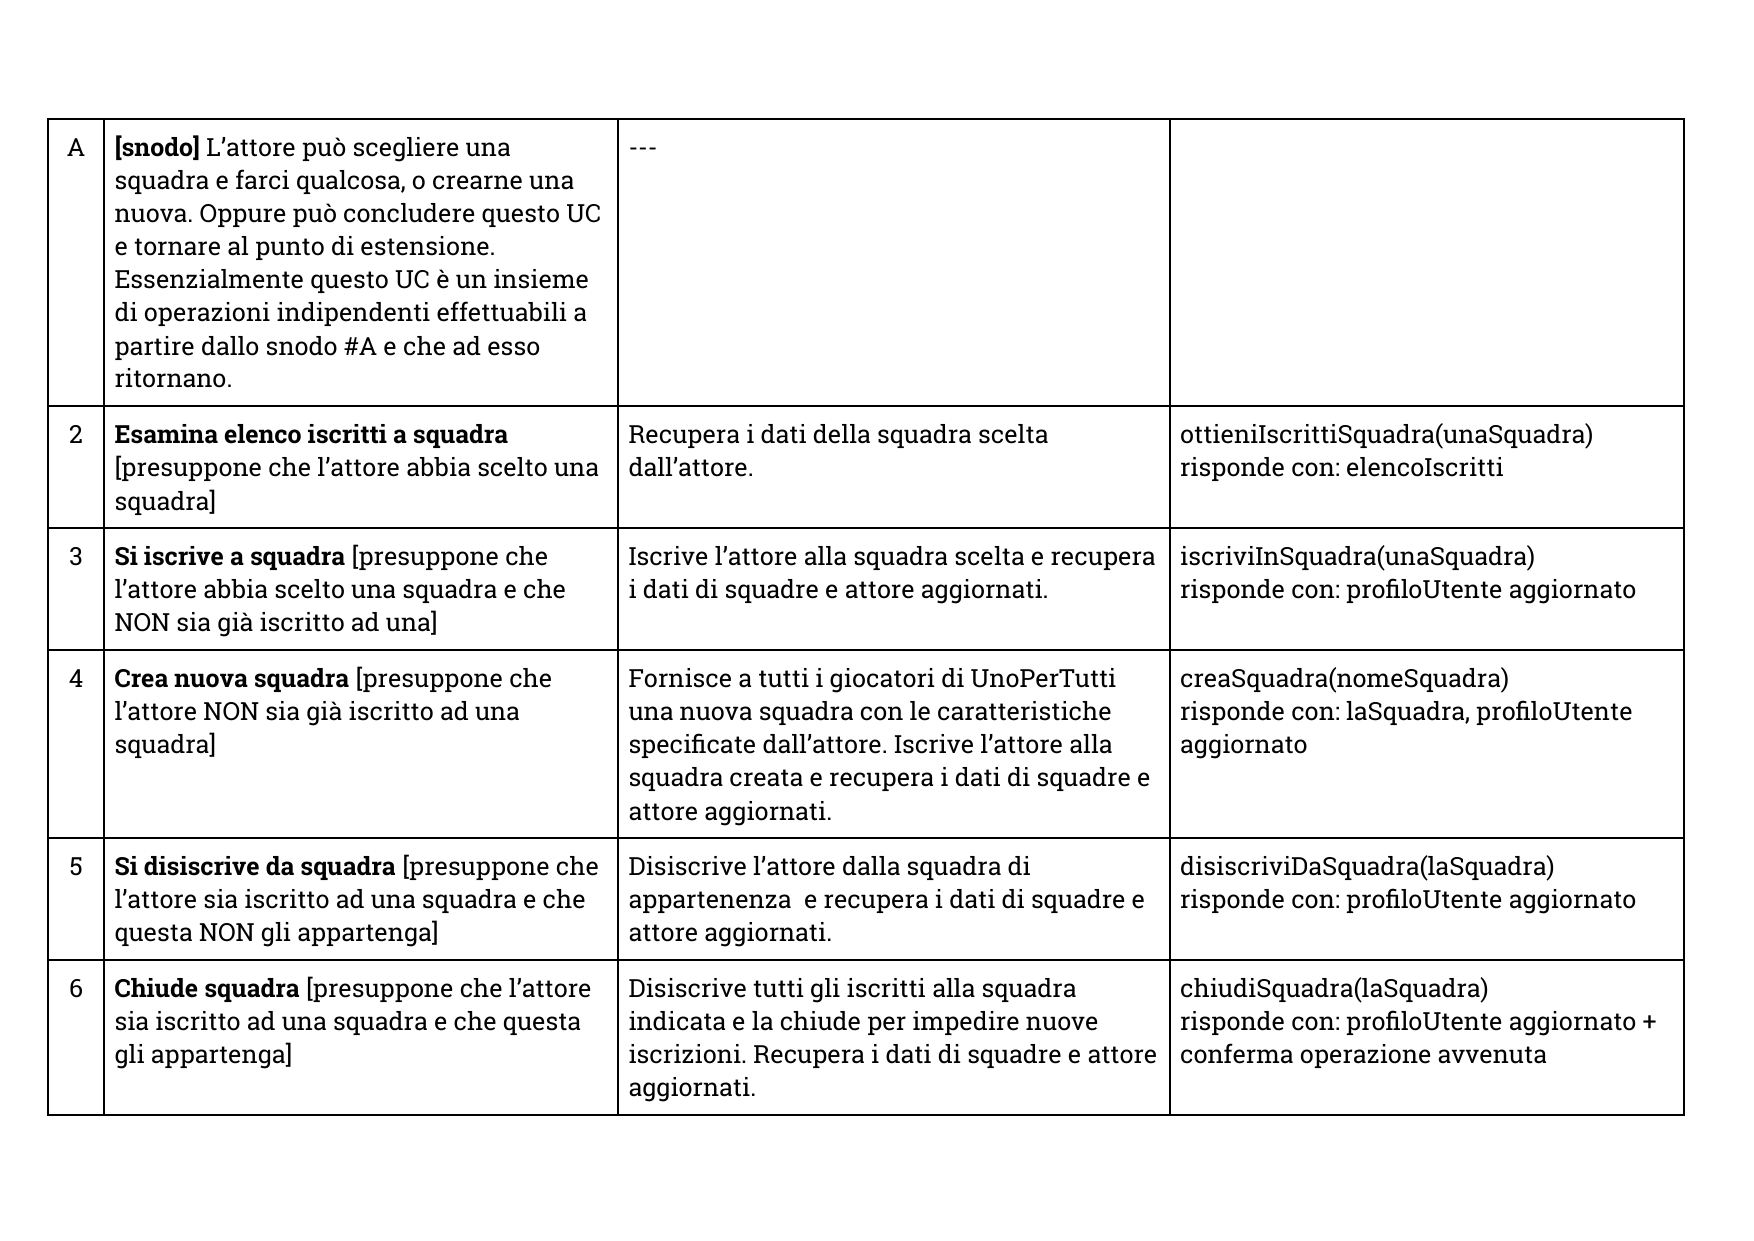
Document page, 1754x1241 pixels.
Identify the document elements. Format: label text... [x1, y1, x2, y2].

table_cell Fornisce a tutti i giocatori di UnoPerTutti una nuova squadra con le caratteristiche specificate dall’attore. Iscrive l’attore alla squadra creata e recupera i dati di squadre e attore aggiornati. [619, 651, 1169, 837]
table_cell 3 [49, 529, 103, 649]
table_cell 2 [49, 407, 103, 527]
table_cell [1171, 120, 1683, 405]
table_cell [snodo] L’attore può scegliere una squadra e farci qualcosa, o crearne una nuova. Oppure può concludere questo UC e tornare al punto di estensione. Essenzialmente questo UC è un insieme di operazioni indipendenti effettuabili a partire dallo snodo #A e che ad esso ritornano. [105, 120, 617, 405]
table_cell 4 [49, 651, 103, 837]
table_cell Disiscrive tutti gli iscritti alla squadra indicata e la chiude per impedire nuove iscrizioni. Recupera i dati di squadre e attore aggiornati. [619, 961, 1169, 1114]
table_cell Si iscrive a squadra [presuppone che l’attore abbia scelto una squadra e che NON sia già iscritto ad una] [105, 529, 617, 649]
table_cell creaSquadra(nomeSquadra) risponde con: laSquadra, profiloUtente aggiornato [1171, 651, 1683, 837]
table_cell Chiude squadra [presuppone che l’attore sia iscritto ad una squadra e che questa gli appartenga] [105, 961, 617, 1114]
table_cell Crea nuova squadra [presuppone che l’attore NON sia già iscritto ad una squadra] [105, 651, 617, 837]
table_cell 5 [49, 839, 103, 959]
table_cell chiudiSquadra(laSquadra) risponde con: profiloUtente aggiornato + conferma operazione avvenuta [1171, 961, 1683, 1114]
table_cell Disiscrive l’attore dalla squadra di appartenenza e recupera i dati di squadre e attore aggiornati. [619, 839, 1169, 959]
table_cell Iscrive l’attore alla squadra scelta e recupera i dati di squadre e attore aggiornati. [619, 529, 1169, 649]
table_cell 6 [49, 961, 103, 1114]
table_cell Esamina elenco iscritti a squadra [presuppone che l’attore abbia scelto una squadra] [105, 407, 617, 527]
table_cell --- [619, 120, 1169, 405]
table_cell ottieniIscrittiSquadra(unaSquadra) risponde con: elencoIscritti [1171, 407, 1683, 527]
table_cell Recupera i dati della squadra scelta dall’attore. [619, 407, 1169, 527]
table_cell disiscriviDaSquadra(laSquadra) risponde con: profiloUtente aggiornato [1171, 839, 1683, 959]
table_cell iscriviInSquadra(unaSquadra) risponde con: profiloUtente aggiornato [1171, 529, 1683, 649]
table_cell Si disiscrive da squadra [presuppone che l’attore sia iscritto ad una squadra e che questa NON gli appartenga] [105, 839, 617, 959]
table_cell A [49, 120, 103, 405]
